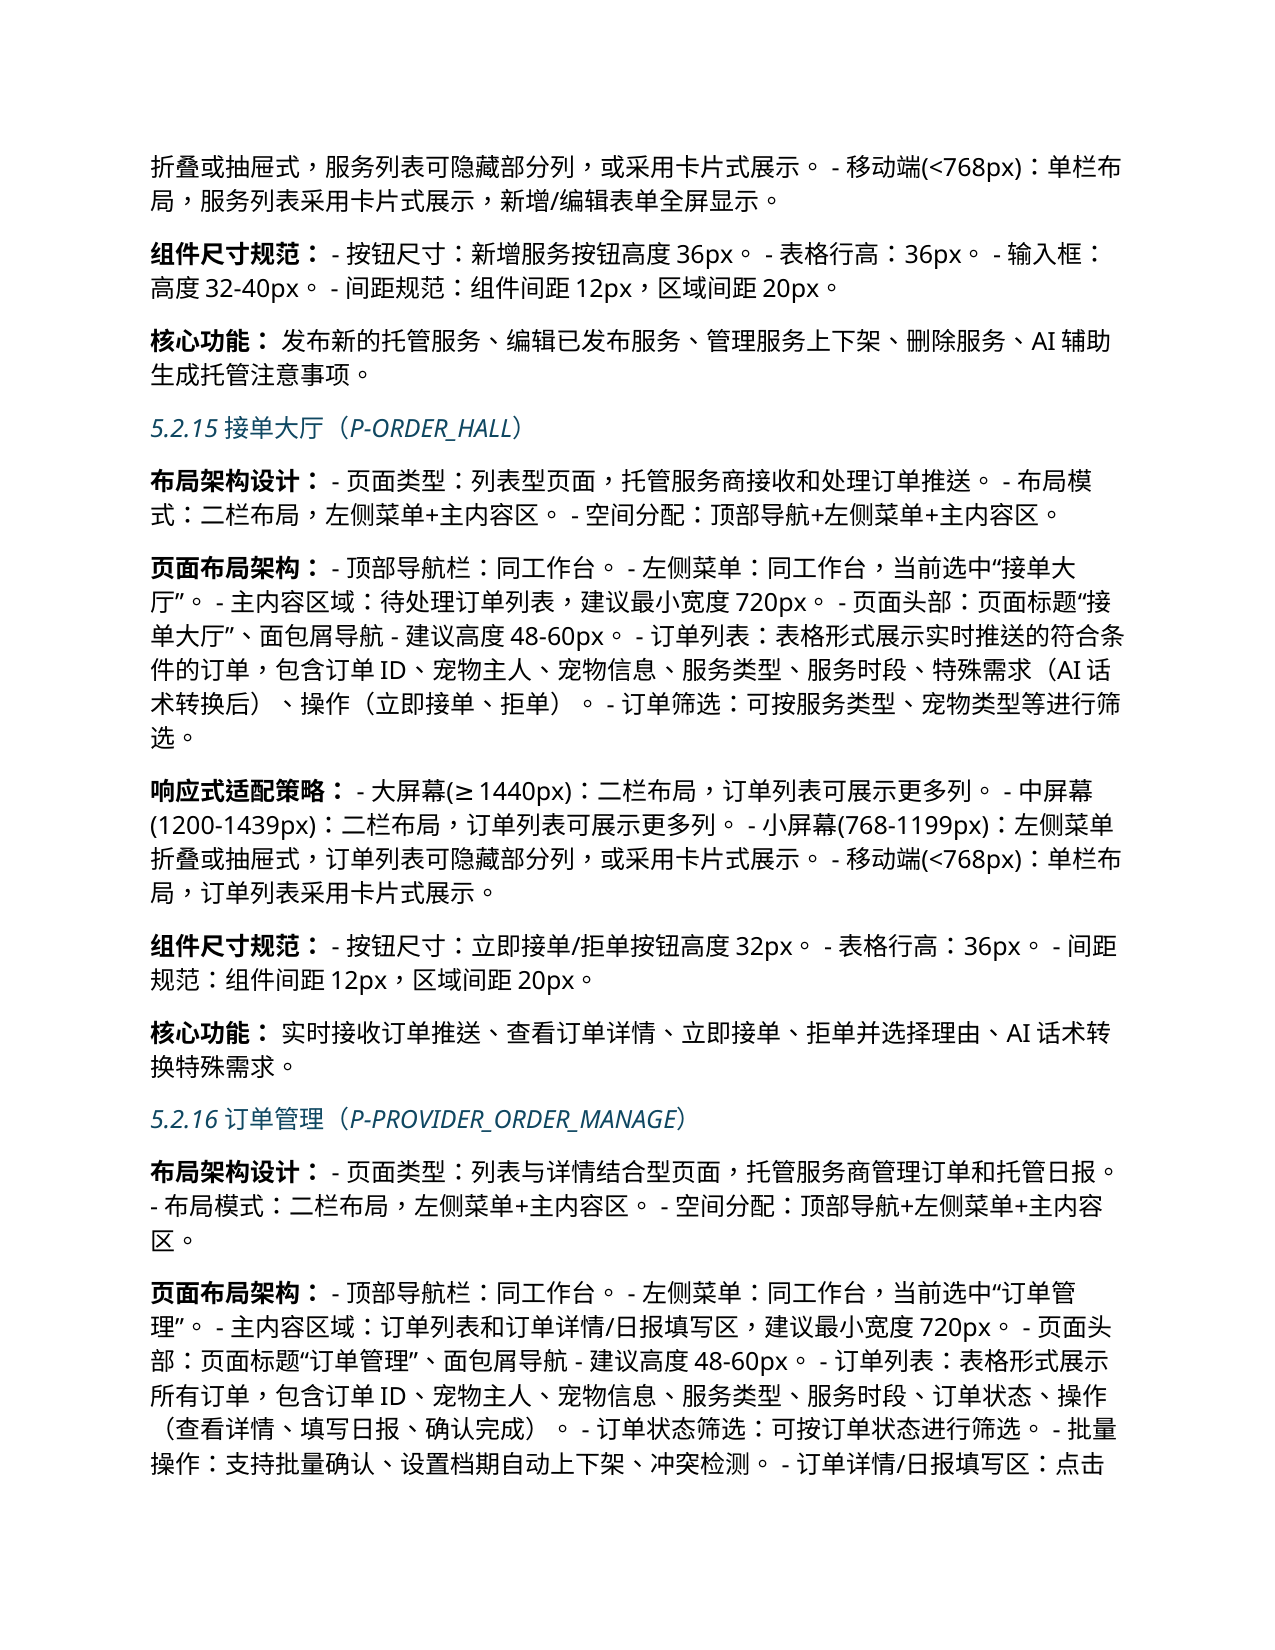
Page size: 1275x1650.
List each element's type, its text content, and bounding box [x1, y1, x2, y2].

subtitle 5.2.16 订单管理（P-PROVIDER_ORDER_MANAGE） [150, 1102, 1125, 1136]
subtitle 5.2.15 接单大厅（P-ORDER_HALL） [150, 411, 1125, 445]
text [150, 150, 1125, 218]
text 核心功能： 实时接收订单推送、查看订单详情、立即接单、拒单并选择理由、AI话术转换特殊需求。 [150, 1015, 1125, 1083]
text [150, 1276, 1125, 1480]
text 响应式适配策略： - 大屏幕(≥1440px)：二栏布局，订单列表可展示更多列。 - 中屏幕(1200-1439px)：二栏布局，订单列表可展示更多列。 - 小屏幕(768-1199px)：左侧菜单折叠或抽屉式，订单列表可隐藏部分列，或采用卡片式展示。 - 移动端(<768px)：单栏布局，订单列表采用卡片式展示。 [150, 773, 1125, 910]
text 布局架构设计： - 页面类型：列表与详情结合型页面，托管服务商管理订单和托管日报。 - 布局模式：二栏布局，左侧菜单+主内容区。 - 空间分配：顶部导航+左侧菜单+主内容区。 [150, 1155, 1125, 1257]
text 组件尺寸规范： - 按钮尺寸：新增服务按钮高度36px。 - 表格行高：36px。 - 输入框：高度32-40px。 - 间距规范：组件间距12px，区域间距20px。 [150, 237, 1125, 305]
text 布局架构设计： - 页面类型：列表型页面，托管服务商接收和处理订单推送。 - 布局模式：二栏布局，左侧菜单+主内容区。 - 空间分配：顶部导航+左侧菜单+主内容区。 [150, 463, 1125, 532]
text 组件尺寸规范： - 按钮尺寸：立即接单/拒单按钮高度32px。 - 表格行高：36px。 - 间距规范：组件间距12px，区域间距20px。 [150, 928, 1125, 997]
text 核心功能： 发布新的托管服务、编辑已发布服务、管理服务上下架、删除服务、AI辅助生成托管注意事项。 [150, 324, 1125, 392]
text 页面布局架构： - 顶部导航栏：同工作台。 - 左侧菜单：同工作台，当前选中“接单大厅”。 - 主内容区域：待处理订单列表，建议最小宽度720px。 - 页面头部：页面标题“接单大厅”、面包屑导航 - 建议高度48-60px。 - 订单列表：表格形式展示实时推送的符合条件的订单，包含订单ID、宠物主人、宠物信息、服务类型、服务时段、特殊需求（AI话术转换后）、操作（立即接单、拒单）。 - 订单筛选：可按服务类型、宠物类型等进行筛选。 [150, 550, 1125, 755]
